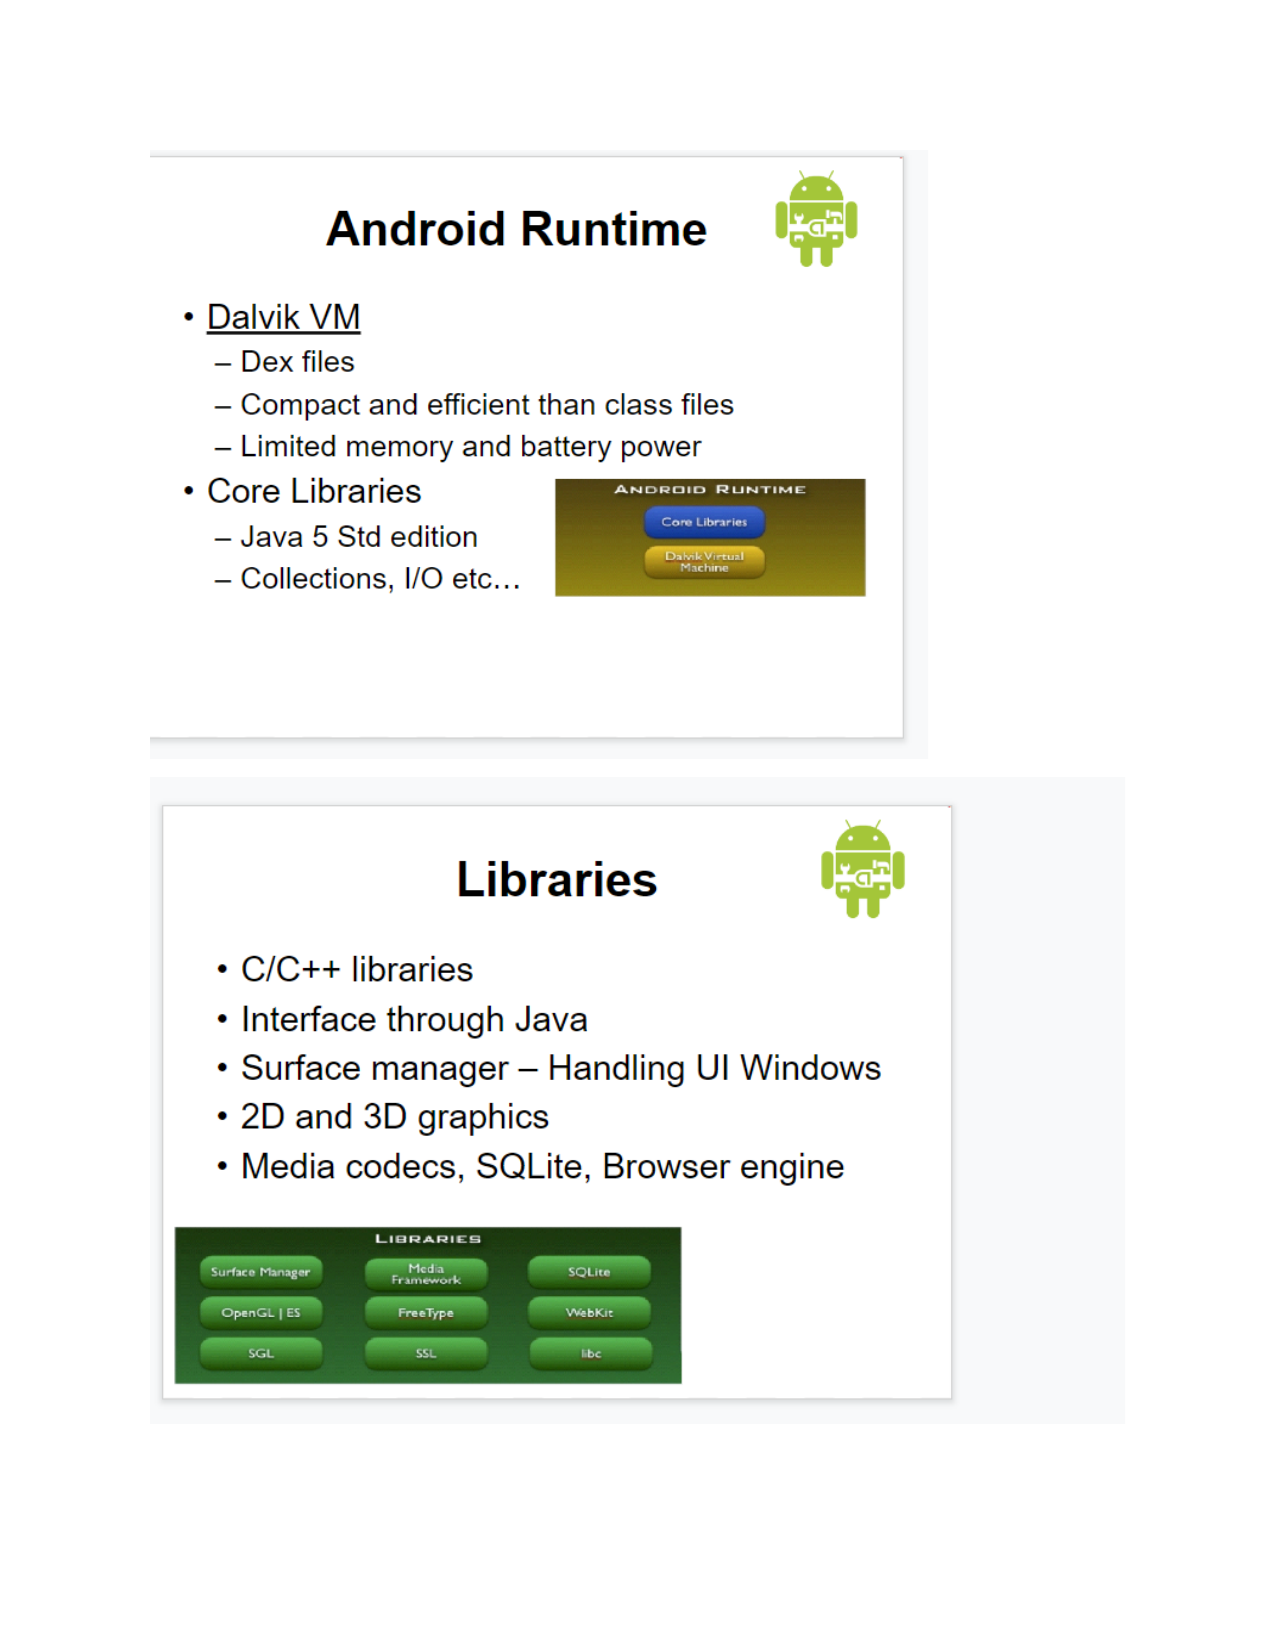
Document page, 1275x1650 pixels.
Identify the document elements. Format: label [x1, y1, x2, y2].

picture [150, 777, 1125, 1424]
picture [150, 150, 929, 759]
